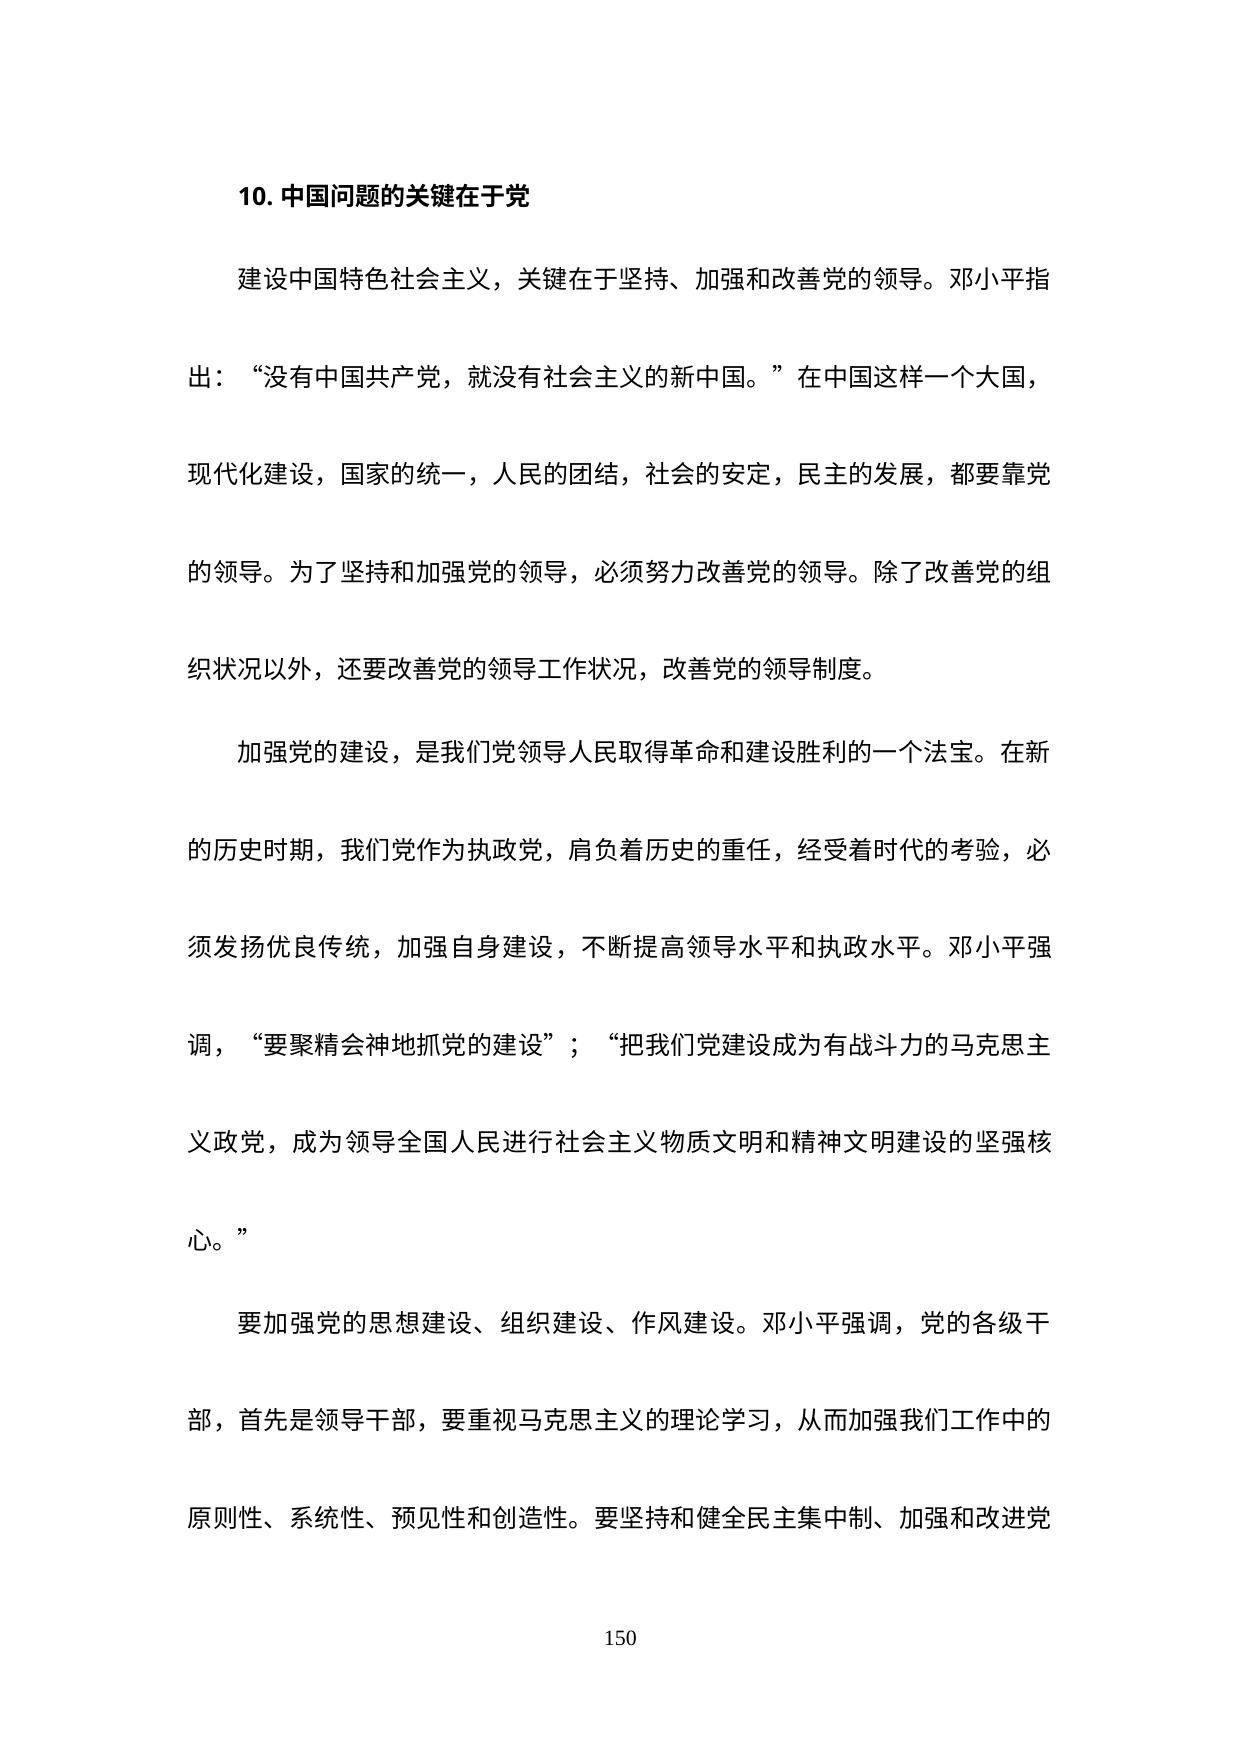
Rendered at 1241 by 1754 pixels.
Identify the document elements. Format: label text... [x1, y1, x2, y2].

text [187, 1289, 1053, 1549]
text 10. 中国问题的关键在于党 [187, 162, 1053, 227]
text 加强党的建设，是我们党领导人民取得革命和建设胜利的一个法宝。在新的历史时期，我们党作为执政党，肩负着历史的重任，经受着时代的考验，必须发扬优良传统，加强自身建设，不断提高领导水平和执政水平。邓小平强调，“要聚精会神地抓党的建设”；“把我们党建设成为有战斗力的马克思主义政党，成为领导全国人民进行社会主义物质文明和精神文明建设的坚强核心。” [187, 718, 1053, 1271]
text 建设中国特色社会主义，关键在于坚持、加强和改善党的领导。邓小平指出：“没有中国共产党，就没有社会主义的新中国。”在中国这样一个大国，现代化建设，国家的统一，人民的团结，社会的安定，民主的发展，都要靠党的领导。为了坚持和加强党的领导，必须努力改善党的领导。除了改善党的组织状况以外，还要改善党的领导工作状况，改善党的领导制度。 [187, 245, 1053, 700]
